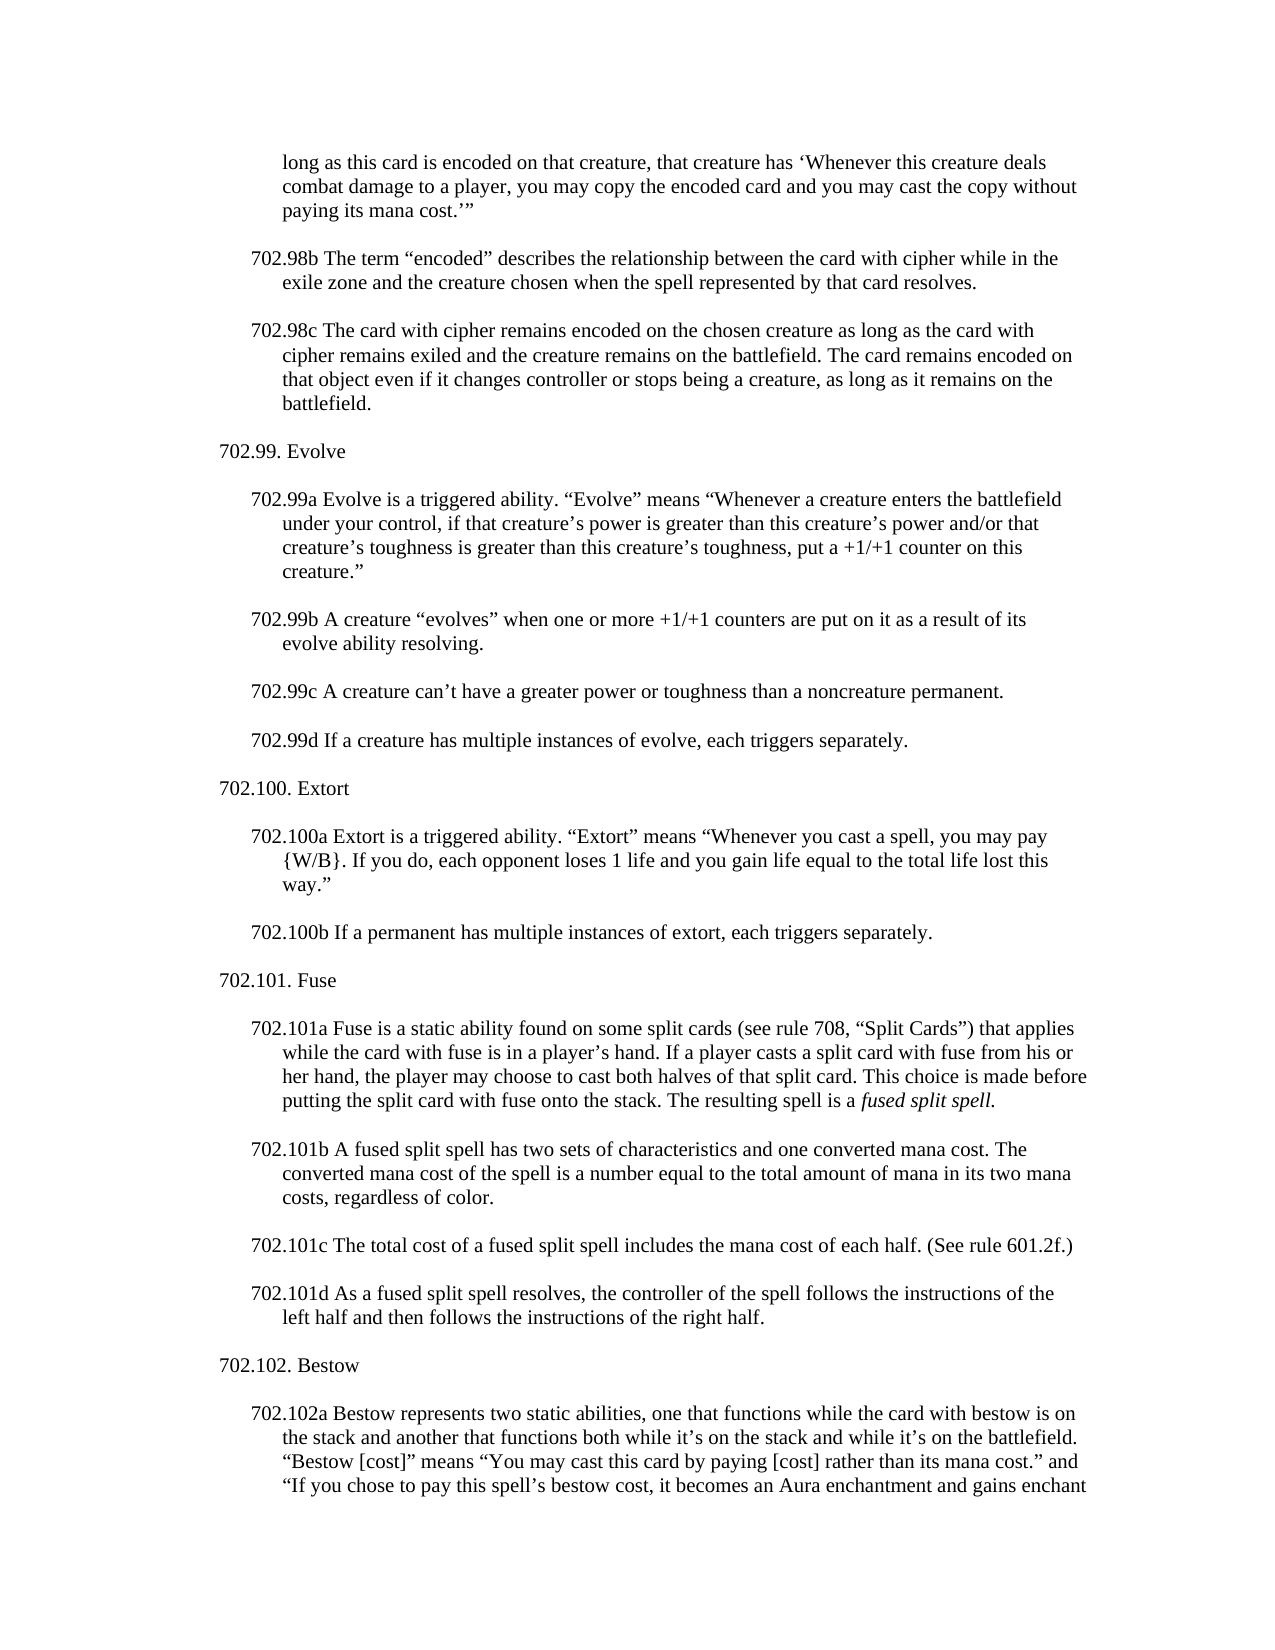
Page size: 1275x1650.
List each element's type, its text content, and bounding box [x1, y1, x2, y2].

text 702.101. Fuse [219, 968, 1087, 992]
text 702.101c The total cost of a fused split spell includes the mana cost of each half. (See rule 601.2f.) [251, 1233, 1087, 1257]
text 702.100b If a permanent has multiple instances of extort, each triggers separately. [251, 920, 1087, 944]
text 702.102. Bestow [219, 1353, 1087, 1377]
text 702.101d As a fused split spell resolves, the controller of the spell follows the instructions of the left half and then follows the instructions of the right half. [251, 1281, 1087, 1329]
text 702.100a Extort is a triggered ability. “Extort” means “Whenever you cast a spell, you may pay {W/B}. If you do, each opponent loses 1 life and you gain life equal to the total life lost this way.” [251, 824, 1087, 896]
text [251, 1401, 1087, 1497]
text 702.101a Fuse is a static ability found on some split cards (see rule 708, “Split Cards”) that applies while the card with fuse is in a player’s hand. If a player casts a split card with fuse from his or her hand, the player may choose to cast both halves of that split card. This choice is made before putting the split card with fuse onto the stack. The resulting spell is a fused split spell. [251, 1016, 1087, 1112]
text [251, 150, 1087, 222]
text 702.98b The term “encoded” describes the relationship between the card with cipher while in the exile zone and the creature chosen when the spell represented by that card resolves. [251, 246, 1087, 294]
text 702.99b A creature “evolves” when one or more +1/+1 counters are put on it as a result of its evolve ability resolving. [251, 607, 1087, 655]
text 702.100. Extort [219, 776, 1087, 800]
text 702.99. Evolve [219, 439, 1087, 463]
text 702.99a Evolve is a triggered ability. “Evolve” means “Whenever a creature enters the battlefield under your control, if that creature’s power is greater than this creature’s power and/or that creature’s toughness is greater than this creature’s toughness, put a +1/+1 counter on this creature.” [251, 487, 1087, 583]
text 702.101b A fused split spell has two sets of characteristics and one converted mana cost. The converted mana cost of the spell is a number equal to the total amount of mana in its two mana costs, regardless of color. [251, 1137, 1087, 1209]
text 702.98c The card with cipher remains encoded on the chosen creature as long as the card with cipher remains exiled and the creature remains on the battlefield. The card remains encoded on that object even if it changes controller or stops being a creature, as long as it remains on the battlefield. [251, 318, 1087, 415]
text 702.99d If a creature has multiple instances of evolve, each triggers separately. [251, 727, 1087, 752]
text 702.99c A creature can’t have a greater power or toughness than a noncreature permanent. [251, 679, 1087, 703]
